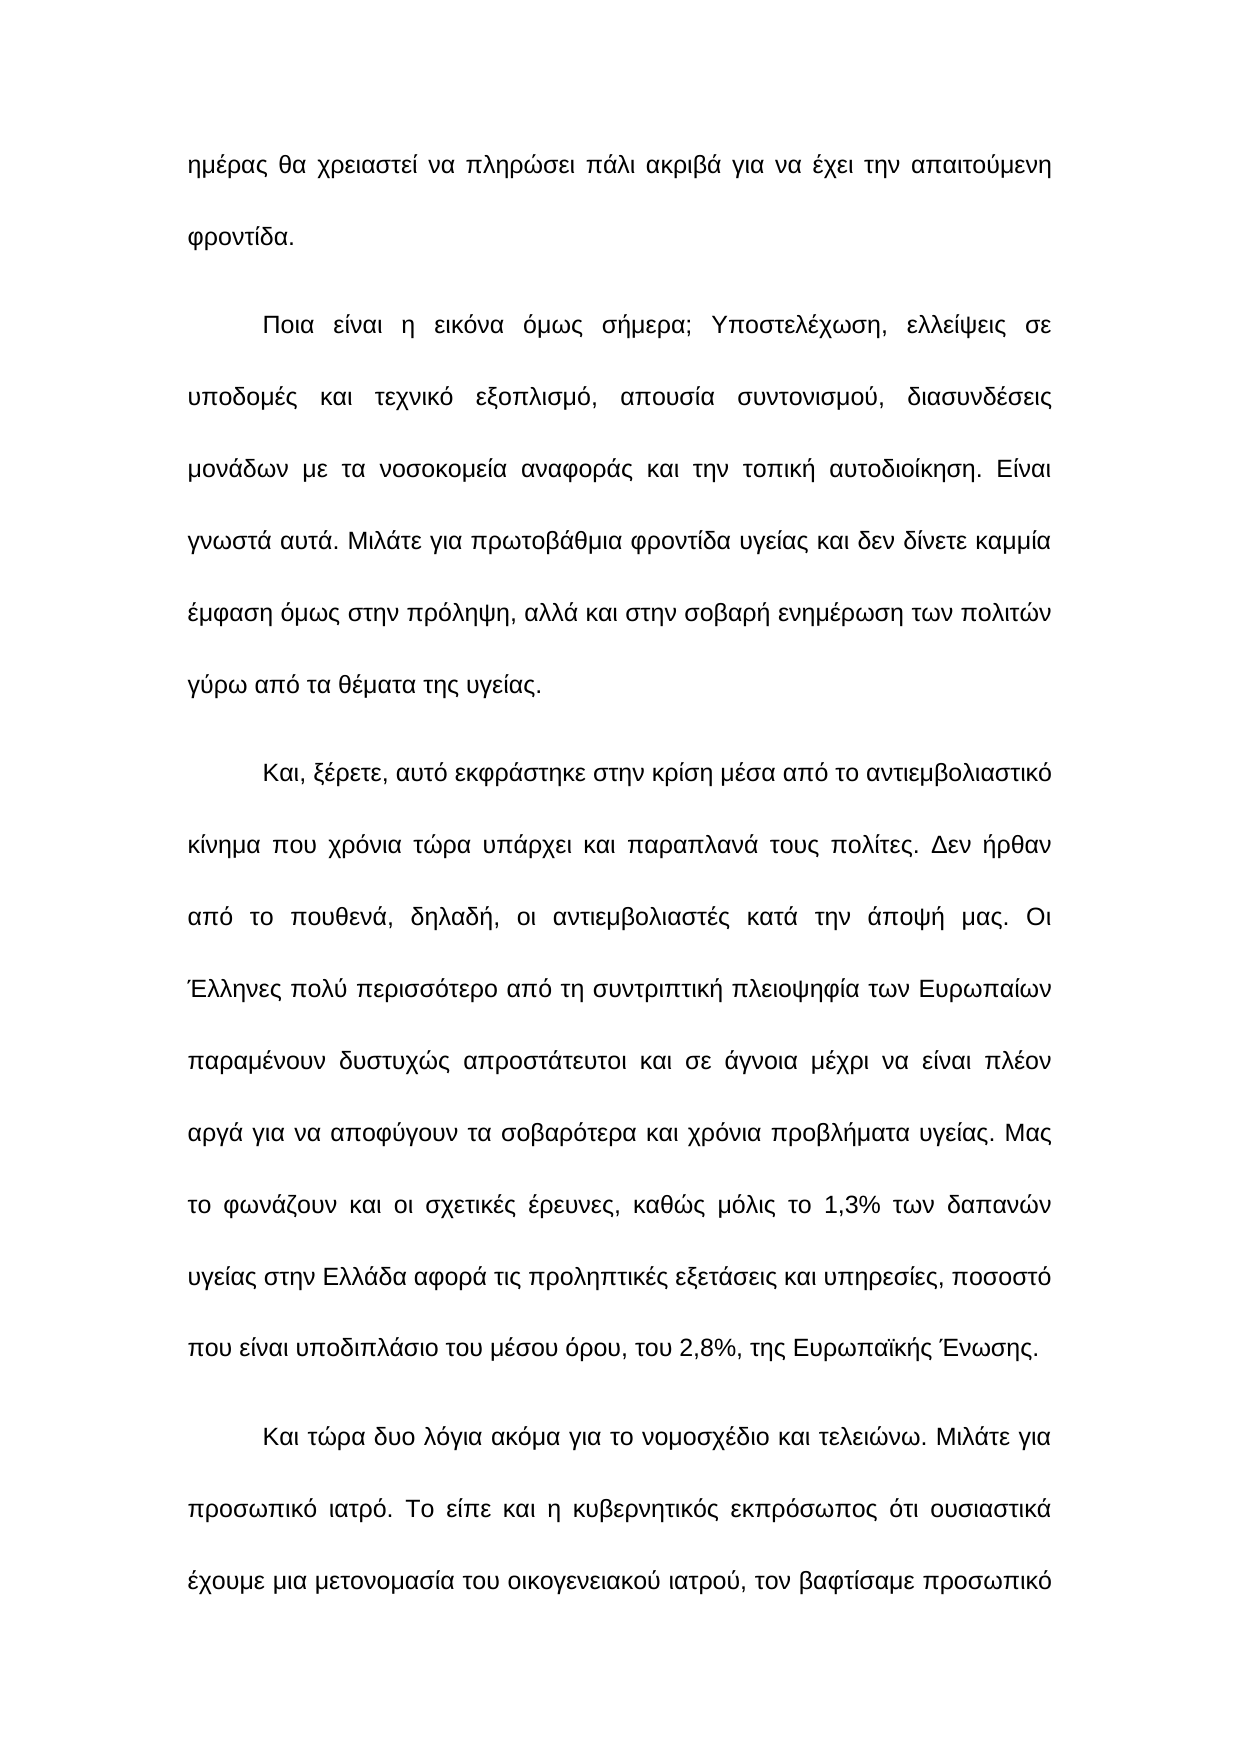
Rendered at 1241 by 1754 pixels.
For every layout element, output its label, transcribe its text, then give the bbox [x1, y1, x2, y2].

text Ποια είναι η εικόνα όμως σήμερα; Υποστελέχωση, ελλείψεις σε υποδομές και τεχνικό εξοπλισμό, απουσία συντονισμού, διασυνδέσεις μονάδων με τα νοσοκομεία αναφοράς και την τοπική αυτοδιοίκηση. Είναι γνωστά αυτά. Μιλάτε για πρωτοβάθμια φροντίδα υγείας και δεν δίνετε καμμία έμφαση όμως στην πρόληψη, αλλά και στην σοβαρή ενημέρωση των πολιτών γύρω από τα θέματα της υγείας. [187, 310, 1053, 698]
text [187, 150, 1053, 251]
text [187, 1422, 1053, 1594]
text Και, ξέρετε, αυτό εκφράστηκε στην κρίση μέσα από το αντιεμβολιαστικό κίνημα που χρόνια τώρα υπάρχει και παραπλανά τους πολίτες. Δεν ήρθαν από το πουθενά, δηλαδή, οι αντιεμβολιαστές κατά την άποψή μας. Οι Έλληνες πολύ περισσότερο από τη συντριπτική πλειοψηφία των Ευρωπαίων παραμένουν δυστυχώς απροστάτευτοι και σε άγνοια μέχρι να είναι πλέον αργά για να αποφύγουν τα σοβαρότερα και χρόνια προβλήματα υγείας. Μας το φωνάζουν και οι σχετικές έρευνες, καθώς μόλις το 1,3% των δαπανών υγείας στην Ελλάδα αφορά τις προληπτικές εξετάσεις και υπηρεσίες, ποσοστό που είναι υποδιπλάσιο του μέσου όρου, του 2,8%, της Ευρωπαϊκής Ένωσης. [187, 758, 1053, 1362]
